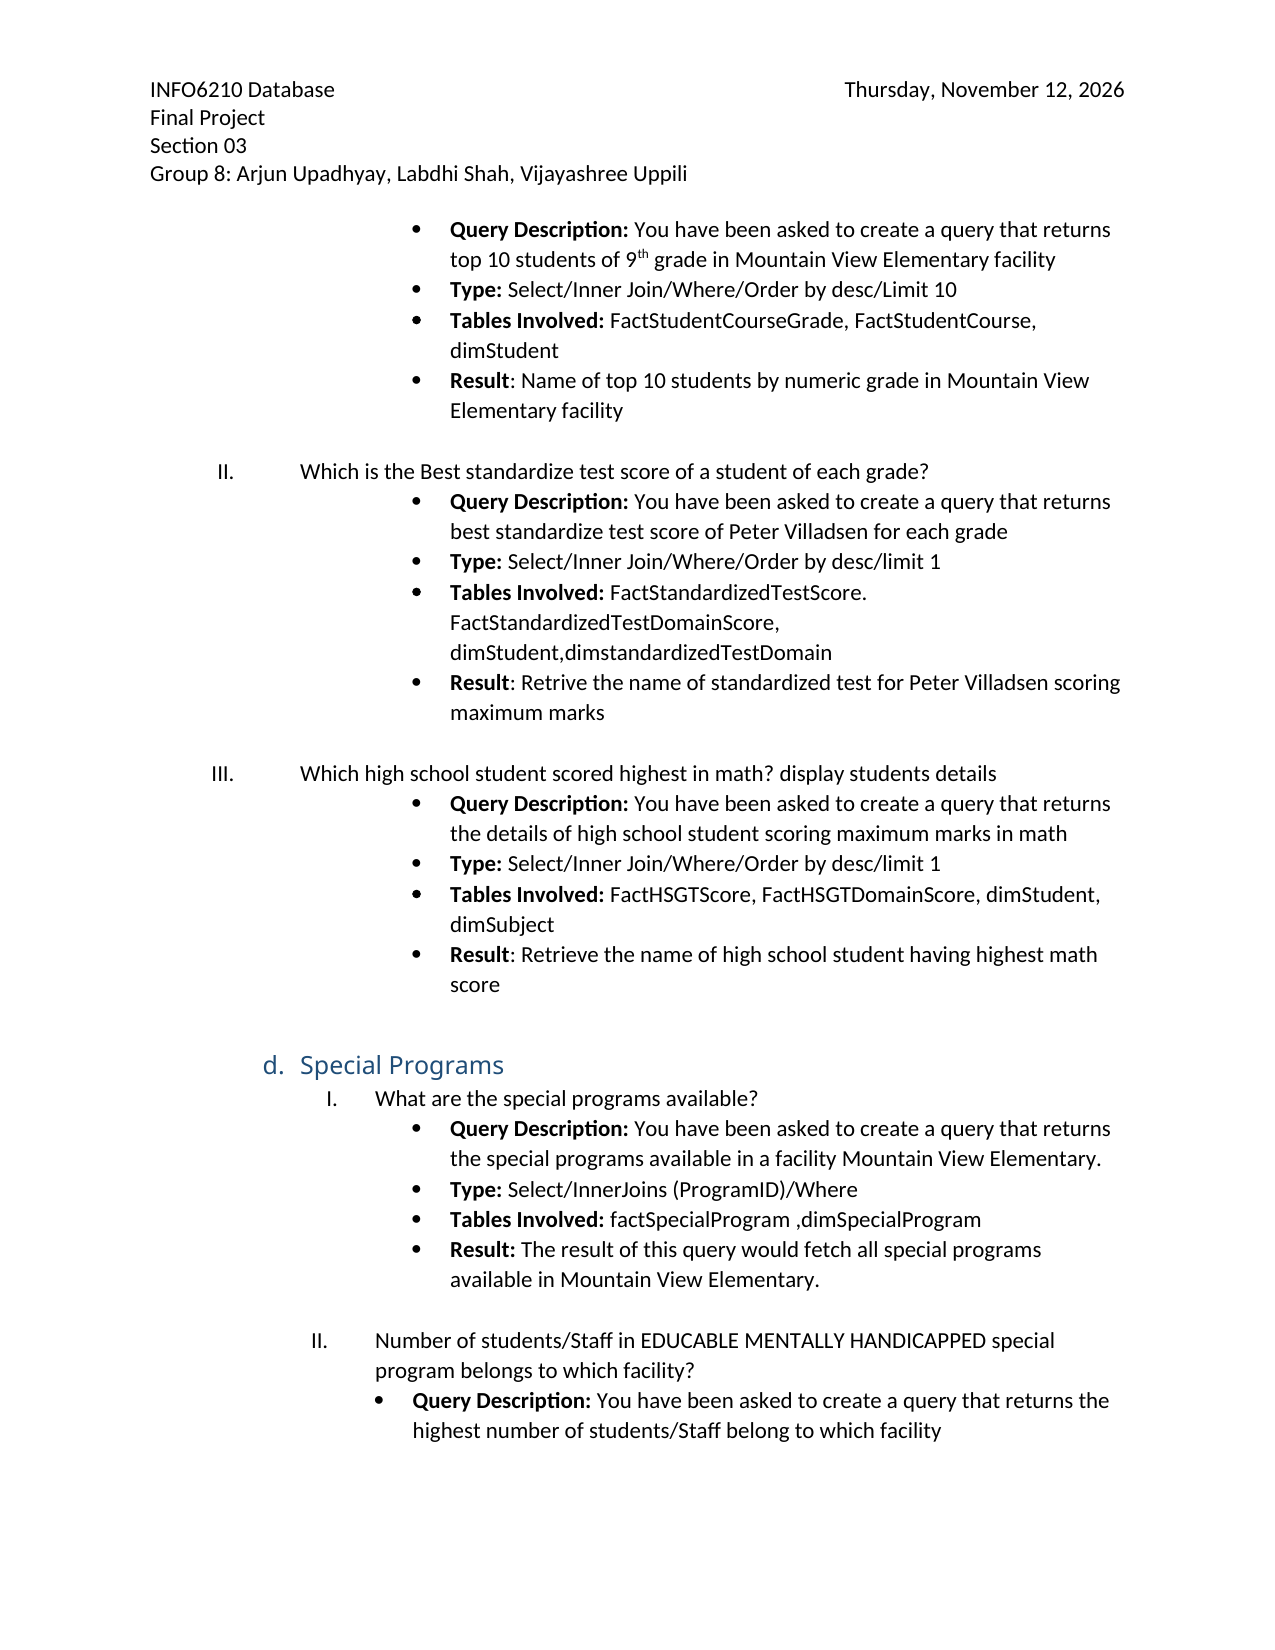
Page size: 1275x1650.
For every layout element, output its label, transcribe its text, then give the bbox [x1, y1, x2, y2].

list Type: Select/Inner Join/Where/Order by desc/Limit 10 [412, 276, 1125, 303]
list Tables Involved: FactHSGTScore, FactHSGTDomainScore, dimStudent, dimSubject [412, 880, 1125, 938]
subtitle Special Programs [262, 1047, 1125, 1081]
list Tables Involved: factSpecialProgram ,dimSpecialProgram [412, 1205, 1125, 1233]
list Result: The result of this query would fetch all special programs available in Mountain View Elementary. [412, 1235, 1125, 1293]
list Which high school student scored highest in math? display students details [225, 759, 1125, 787]
list Result: Retrive the name of standardized test for Peter Villadsen scoring maximum marks [412, 668, 1125, 726]
list Which is the Best standardize test score of a student of each grade? [225, 457, 1125, 485]
list Query Description: You have been asked to create a query that returns top 10 students of 9th grade in Mountain View Elementary facility [412, 215, 1125, 273]
list Result: Retrieve the name of high school student having highest math score [412, 940, 1125, 998]
list What are the special programs available? [337, 1084, 1125, 1112]
list Query Description: You have been asked to create a query that returns the special programs available in a facility Mountain View Elementary. [412, 1114, 1125, 1173]
list Tables Involved: FactStudentCourseGrade, FactStudentCourse, dimStudent [412, 306, 1125, 364]
list Type: Select/Inner Join/Where/Order by desc/limit 1 [412, 849, 1125, 877]
list Query Description: You have been asked to create a query that returns best standardize test score of Peter Villadsen for each grade [412, 487, 1125, 545]
list Result: Name of top 10 students by numeric grade in Mountain View Elementary facility [412, 366, 1125, 424]
list Query Description: You have been asked to create a query that returns the details of high school student scoring maximum marks in math [412, 789, 1125, 847]
list Type: Select/InnerJoins (ProgramID)/Where [412, 1175, 1125, 1203]
list Type: Select/Inner Join/Where/Order by desc/limit 1 [412, 547, 1125, 575]
list Number of students/Staff in EDUCABLE MENTALLY HANDICAPPED special program belongs to which facility? [328, 1326, 1125, 1384]
list Query Description: You have been asked to create a query that returns the highest number of students/Staff belong to which facility [375, 1386, 1125, 1444]
list Tables Involved: FactStandardizedTestScore. FactStandardizedTestDomainScore, dimStudent,dimstandardizedTestDomain [412, 578, 1125, 666]
